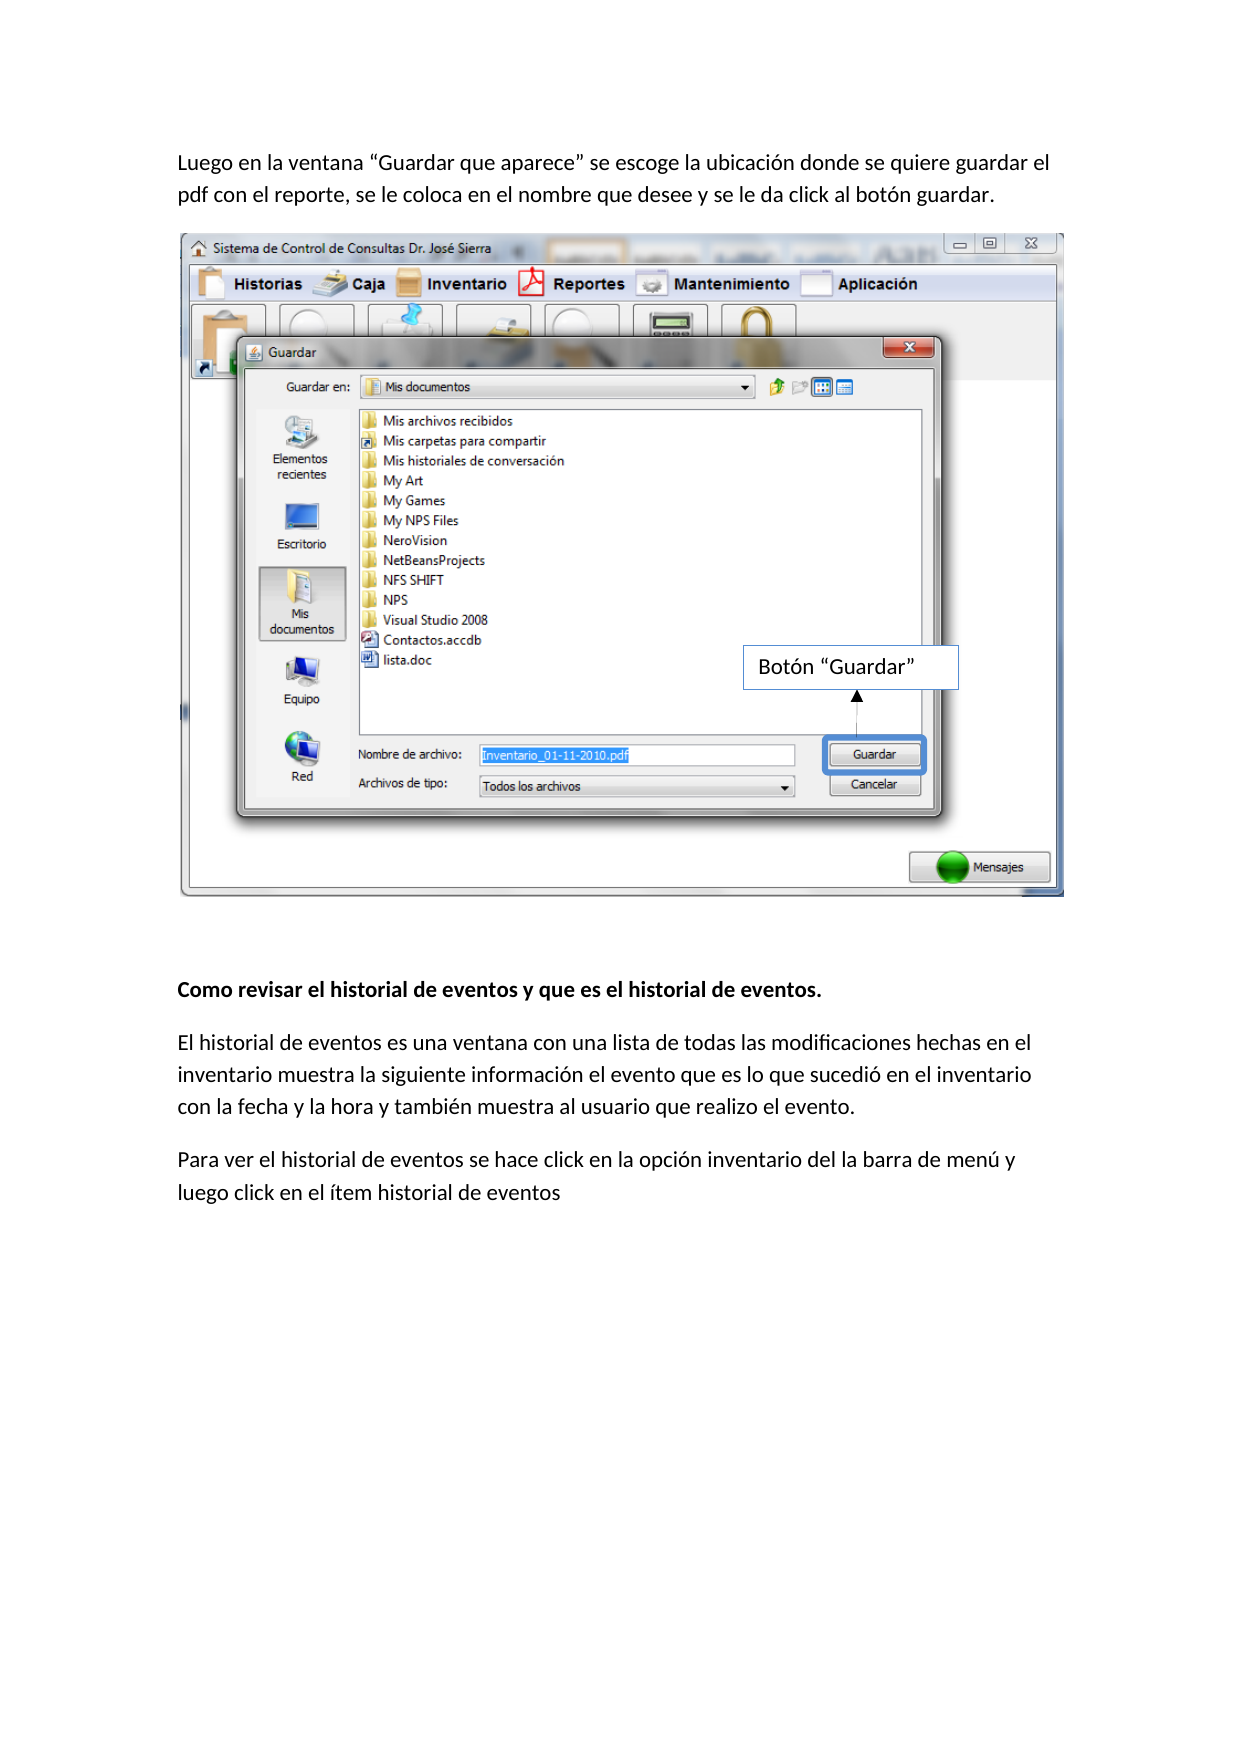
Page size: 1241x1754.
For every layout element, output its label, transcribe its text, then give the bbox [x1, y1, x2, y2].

picture [180, 233, 1064, 897]
text El historial de eventos es una ventana con una lista de todas las modificaciones hechas en el inventario muestra la siguiente información el evento que es lo que sucedió en el inventario con la fecha y la hora y también muestra al usuario que realizo el evento. [177, 1028, 1063, 1121]
text Para ver el historial de eventos se hace click en la opción inventario del la barra de menú y luego click en el ítem historial de eventos [177, 1146, 1063, 1206]
text Luego en la ventana “Guardar que aparece” se escoge la ubicación donde se quiere guardar el pdf con el reporte, se le coloca en el nombre que desee y se le da click al botón guardar. [177, 148, 1063, 208]
text Como revisar el historial de eventos y que es el historial de eventos. [177, 975, 1063, 1003]
